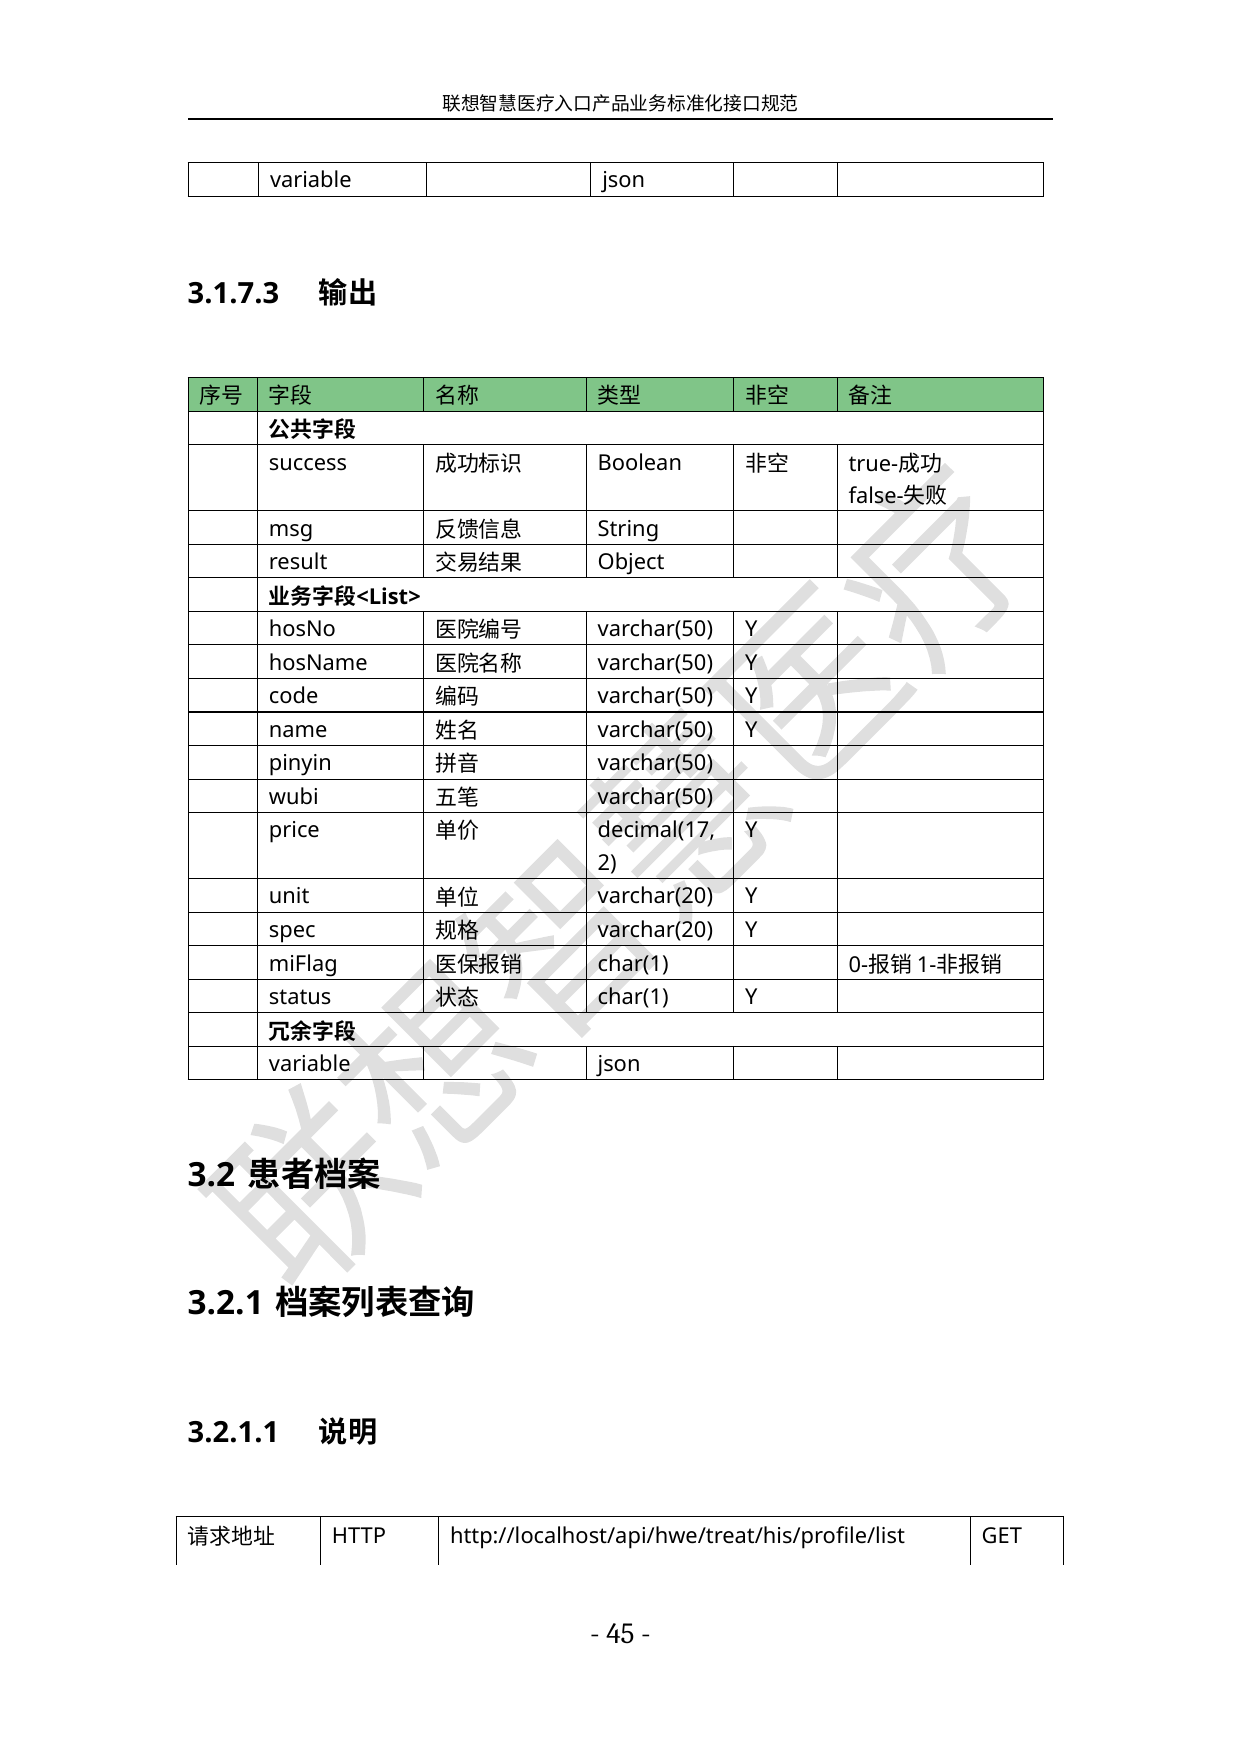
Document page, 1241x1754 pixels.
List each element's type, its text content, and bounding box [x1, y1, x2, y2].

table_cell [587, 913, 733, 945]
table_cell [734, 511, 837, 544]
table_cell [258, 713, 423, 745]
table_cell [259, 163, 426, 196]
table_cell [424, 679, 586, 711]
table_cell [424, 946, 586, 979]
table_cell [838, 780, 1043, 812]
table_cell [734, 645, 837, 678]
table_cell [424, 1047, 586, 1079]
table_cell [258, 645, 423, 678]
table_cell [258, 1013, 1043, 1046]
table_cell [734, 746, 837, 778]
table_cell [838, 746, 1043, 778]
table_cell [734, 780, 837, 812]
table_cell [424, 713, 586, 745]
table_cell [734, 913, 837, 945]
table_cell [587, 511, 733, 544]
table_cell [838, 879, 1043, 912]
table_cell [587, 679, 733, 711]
subtitle 患者档案 [187, 1140, 1053, 1205]
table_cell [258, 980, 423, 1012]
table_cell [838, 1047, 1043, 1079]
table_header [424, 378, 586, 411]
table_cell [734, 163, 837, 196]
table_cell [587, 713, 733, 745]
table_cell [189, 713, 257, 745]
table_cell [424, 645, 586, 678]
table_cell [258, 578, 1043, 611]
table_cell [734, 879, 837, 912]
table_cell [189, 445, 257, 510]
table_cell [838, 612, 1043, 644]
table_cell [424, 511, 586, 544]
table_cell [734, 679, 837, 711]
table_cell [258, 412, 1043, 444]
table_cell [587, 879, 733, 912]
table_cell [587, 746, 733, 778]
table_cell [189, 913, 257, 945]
subtitle 说明 [187, 1397, 1053, 1462]
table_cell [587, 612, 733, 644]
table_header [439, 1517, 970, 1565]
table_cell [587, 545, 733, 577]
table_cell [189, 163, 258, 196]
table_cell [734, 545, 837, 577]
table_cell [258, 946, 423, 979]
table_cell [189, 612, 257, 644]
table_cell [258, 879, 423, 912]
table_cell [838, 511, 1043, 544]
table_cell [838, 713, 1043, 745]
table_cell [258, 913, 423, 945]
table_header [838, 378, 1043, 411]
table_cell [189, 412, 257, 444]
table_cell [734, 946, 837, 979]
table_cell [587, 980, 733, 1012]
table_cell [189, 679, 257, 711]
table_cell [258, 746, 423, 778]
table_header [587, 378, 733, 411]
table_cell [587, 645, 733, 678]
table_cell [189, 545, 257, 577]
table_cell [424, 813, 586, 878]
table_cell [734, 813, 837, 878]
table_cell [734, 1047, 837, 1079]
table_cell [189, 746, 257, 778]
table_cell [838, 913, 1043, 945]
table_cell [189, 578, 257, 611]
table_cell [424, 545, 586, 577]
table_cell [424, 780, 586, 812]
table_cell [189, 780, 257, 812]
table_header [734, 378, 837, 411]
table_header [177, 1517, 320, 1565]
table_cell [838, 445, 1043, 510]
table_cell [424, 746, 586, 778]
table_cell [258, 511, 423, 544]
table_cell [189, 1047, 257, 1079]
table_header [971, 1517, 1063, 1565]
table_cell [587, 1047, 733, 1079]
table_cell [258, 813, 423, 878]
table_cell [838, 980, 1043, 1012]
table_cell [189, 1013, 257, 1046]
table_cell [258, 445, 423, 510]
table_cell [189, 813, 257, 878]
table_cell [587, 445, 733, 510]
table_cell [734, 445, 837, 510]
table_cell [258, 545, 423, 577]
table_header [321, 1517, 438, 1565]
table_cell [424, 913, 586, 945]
subtitle 档案列表查询 [187, 1267, 1053, 1332]
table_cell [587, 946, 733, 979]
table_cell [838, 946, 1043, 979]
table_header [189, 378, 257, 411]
subtitle 输出 [187, 258, 1053, 323]
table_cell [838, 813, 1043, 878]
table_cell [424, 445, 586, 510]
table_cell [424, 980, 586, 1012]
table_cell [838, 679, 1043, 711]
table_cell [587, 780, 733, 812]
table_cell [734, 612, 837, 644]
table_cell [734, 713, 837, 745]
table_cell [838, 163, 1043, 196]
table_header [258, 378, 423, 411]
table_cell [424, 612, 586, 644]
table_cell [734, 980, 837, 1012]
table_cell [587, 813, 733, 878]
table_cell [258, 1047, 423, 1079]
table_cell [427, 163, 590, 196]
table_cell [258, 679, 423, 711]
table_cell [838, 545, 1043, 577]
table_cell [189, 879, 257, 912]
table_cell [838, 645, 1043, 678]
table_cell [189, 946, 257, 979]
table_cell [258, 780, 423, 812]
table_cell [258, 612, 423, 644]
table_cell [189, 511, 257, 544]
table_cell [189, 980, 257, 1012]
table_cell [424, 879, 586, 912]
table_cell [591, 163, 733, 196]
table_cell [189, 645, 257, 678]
